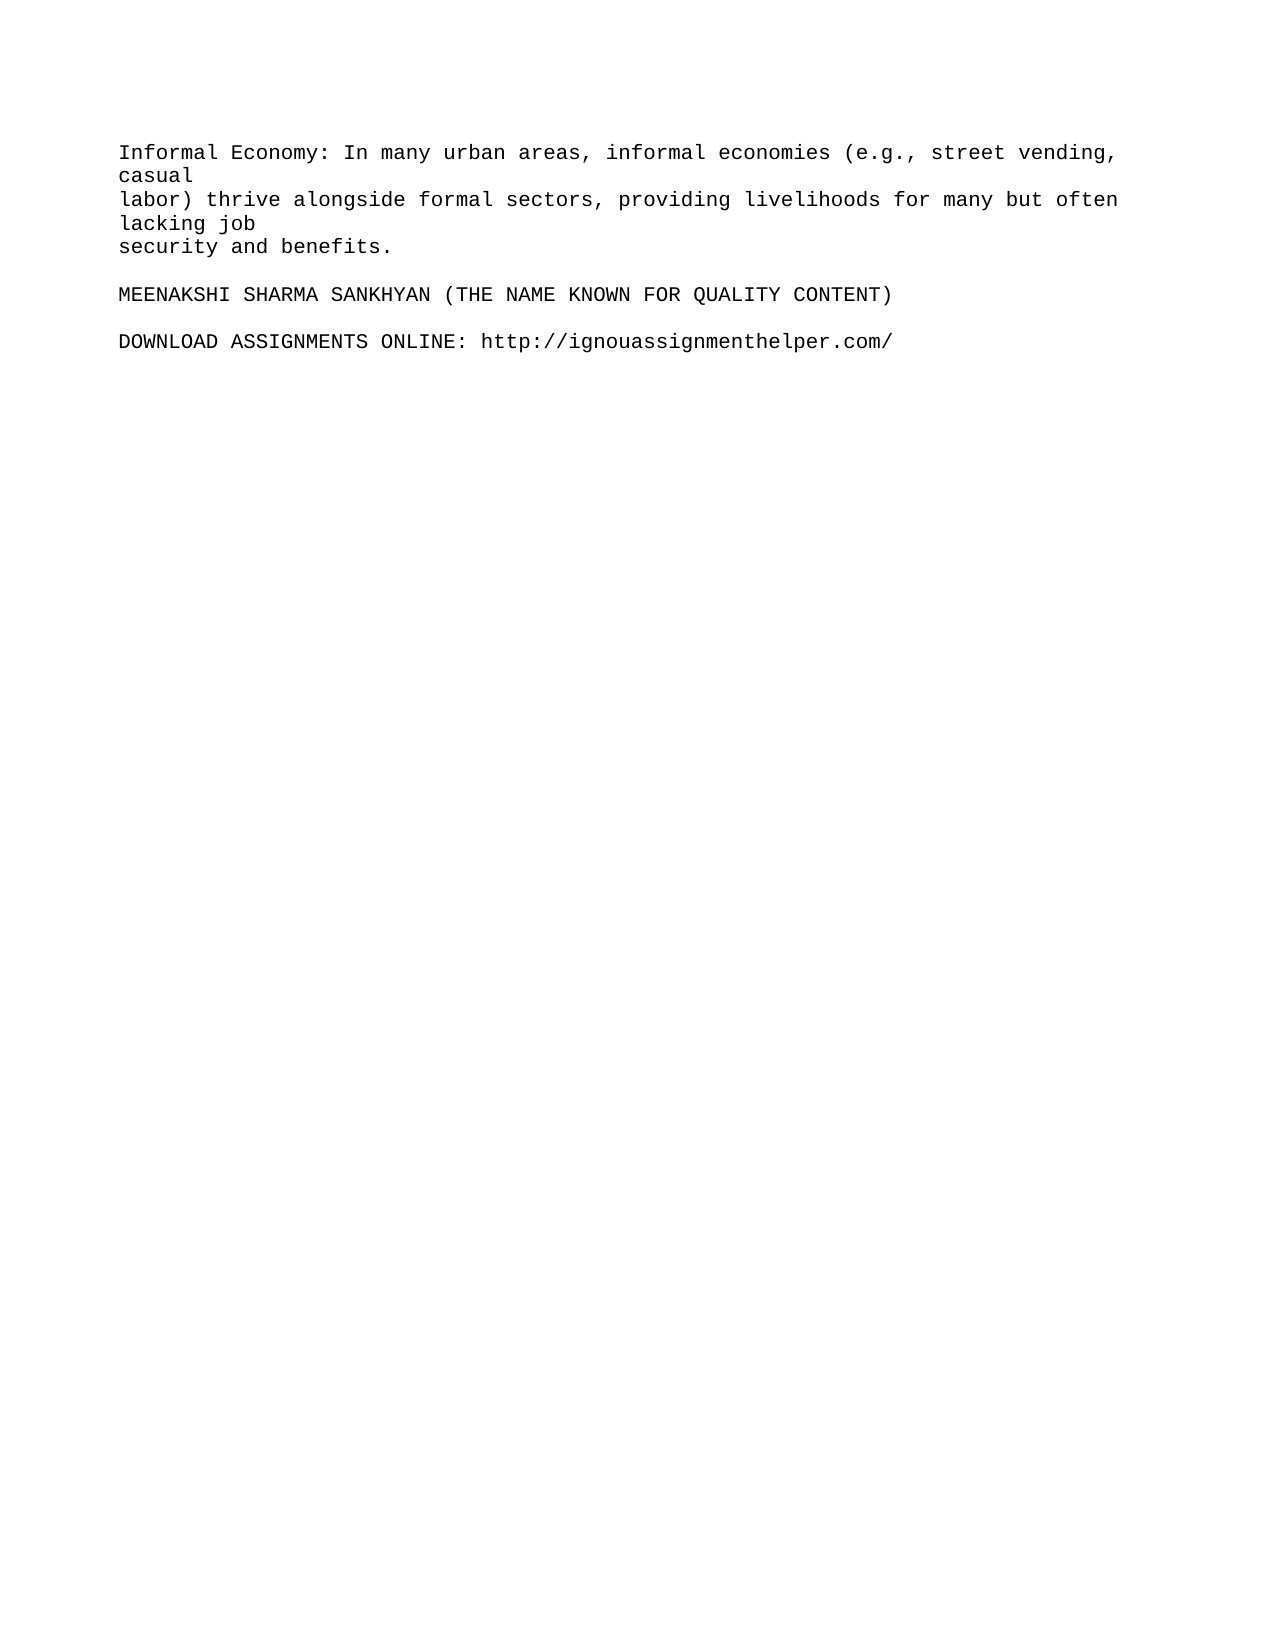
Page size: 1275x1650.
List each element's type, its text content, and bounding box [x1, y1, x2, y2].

text Informal Economy: In many urban areas, informal economies (e.g., street vending, casual [118, 142, 1157, 189]
text DOWNLOAD ASSIGNMENTS ONLINE: http://ignouassignmenthelper.com/ [118, 331, 1157, 354]
text security and benefits. [118, 236, 1157, 260]
text labor) thrive alongside formal sectors, providing livelihoods for many but often lacking job [118, 189, 1157, 236]
text MEENAKSHI SHARMA SANKHYAN (THE NAME KNOWN FOR QUALITY CONTENT) [118, 284, 1157, 307]
